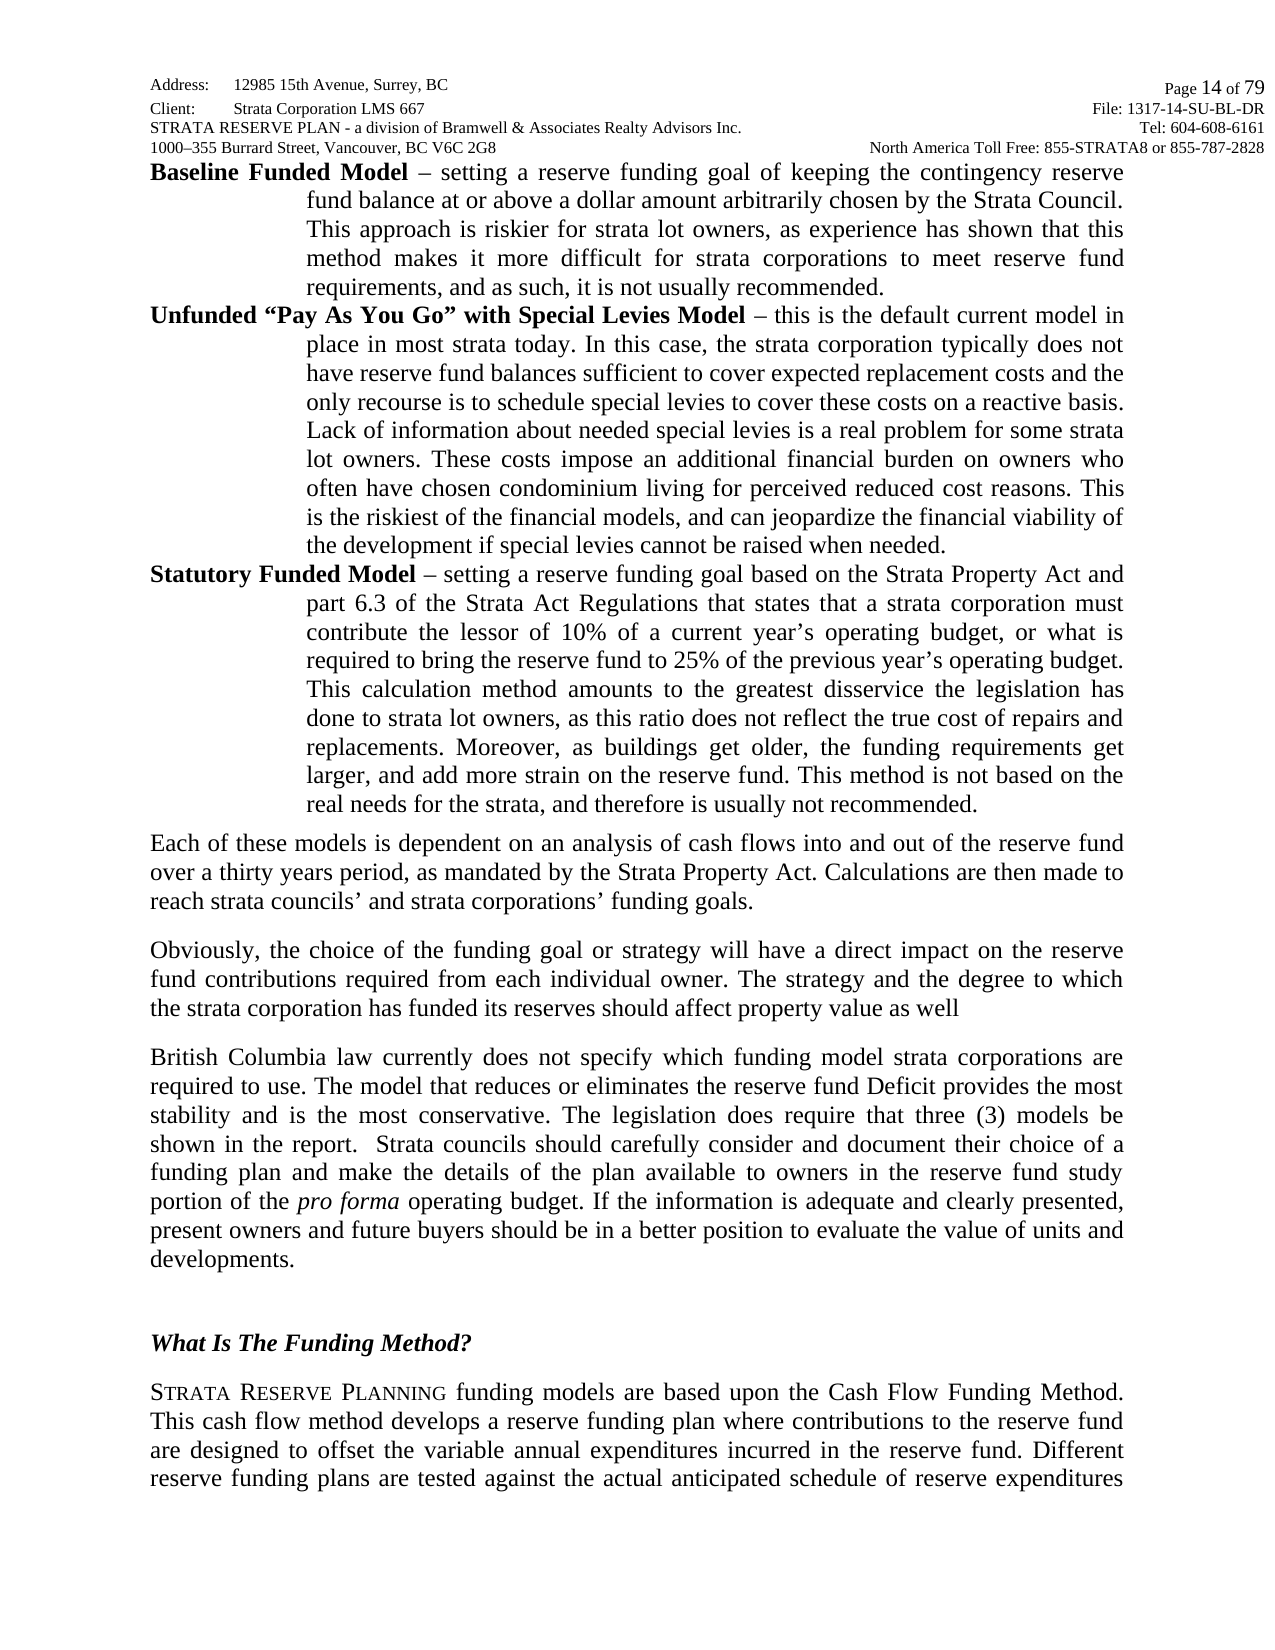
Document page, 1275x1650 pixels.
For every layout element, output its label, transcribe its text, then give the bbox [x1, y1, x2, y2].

text What Is The Funding Method? [150, 1328, 1125, 1356]
text Baseline Funded Model – setting a reserve funding goal of keeping the contingency reserve fund balance at or above a dollar amount arbitrarily chosen by the Strata Council. This approach is riskier for strata lot owners, as experience has shown that this method makes it more difficult for strata corporations to meet reserve fund requirements, and as such, it is not usually recommended. [150, 157, 1125, 300]
text Obviously, the choice of the funding goal or strategy will have a direct impact on the reserve fund contributions required from each individual owner. The strategy and the degree to which the strata corporation has funded its reserves should affect property value as well [150, 935, 1125, 1022]
text Statutory Funded Model – setting a reserve funding goal based on the Strata Property Act and part 6.3 of the Strata Act Regulations that states that a strata corporation must contribute the lessor of 10% of a current year’s operating budget, or what is required to bring the reserve fund to 25% of the previous year’s operating budget. This calculation method amounts to the greatest disservice the legislation has done to strata lot owners, as this ratio does not reflect the true cost of repairs and replacements. Moreover, as buildings get older, the funding requirements get larger, and add more strain on the reserve fund. This method is not based on the real needs for the strata, and therefore is usually not recommended. [150, 559, 1125, 818]
text Unfunded “Pay As You Go” with Special Levies Model – this is the default current model in place in most strata today. In this case, the strata corporation typically does not have reserve fund balances sufficient to cover expected replacement costs and the only recourse is to schedule special levies to cover these costs on a reactive basis. Lack of information about needed special levies is a real problem for some strata lot owners. These costs impose an additional financial burden on owners who often have chosen condominium living for perceived reduced cost reasons. This is the riskiest of the financial models, and can jeopardize the financial viability of the development if special levies cannot be raised when needed. [150, 300, 1125, 559]
text British Columbia law currently does not specify which funding model strata corporations are required to use. The model that reduces or eliminates the reserve fund Deficit provides the most stability and is the most conservative. The legislation does require that three (3) models be shown in the report. Strata councils should carefully consider and document their choice of a funding plan and make the details of the plan available to owners in the reserve fund study portion of the pro forma operating budget. If the information is adequate and clearly presented, present owners and future buyers should be in a better position to evaluate the value of units and developments. [150, 1042, 1125, 1272]
text Each of these models is dependent on an analysis of cash flows into and out of the reserve fund over a thirty years period, as mandated by the Strata Property Act. Calculations are then made to reach strata councils’ and strata corporations’ funding goals. [150, 828, 1125, 914]
